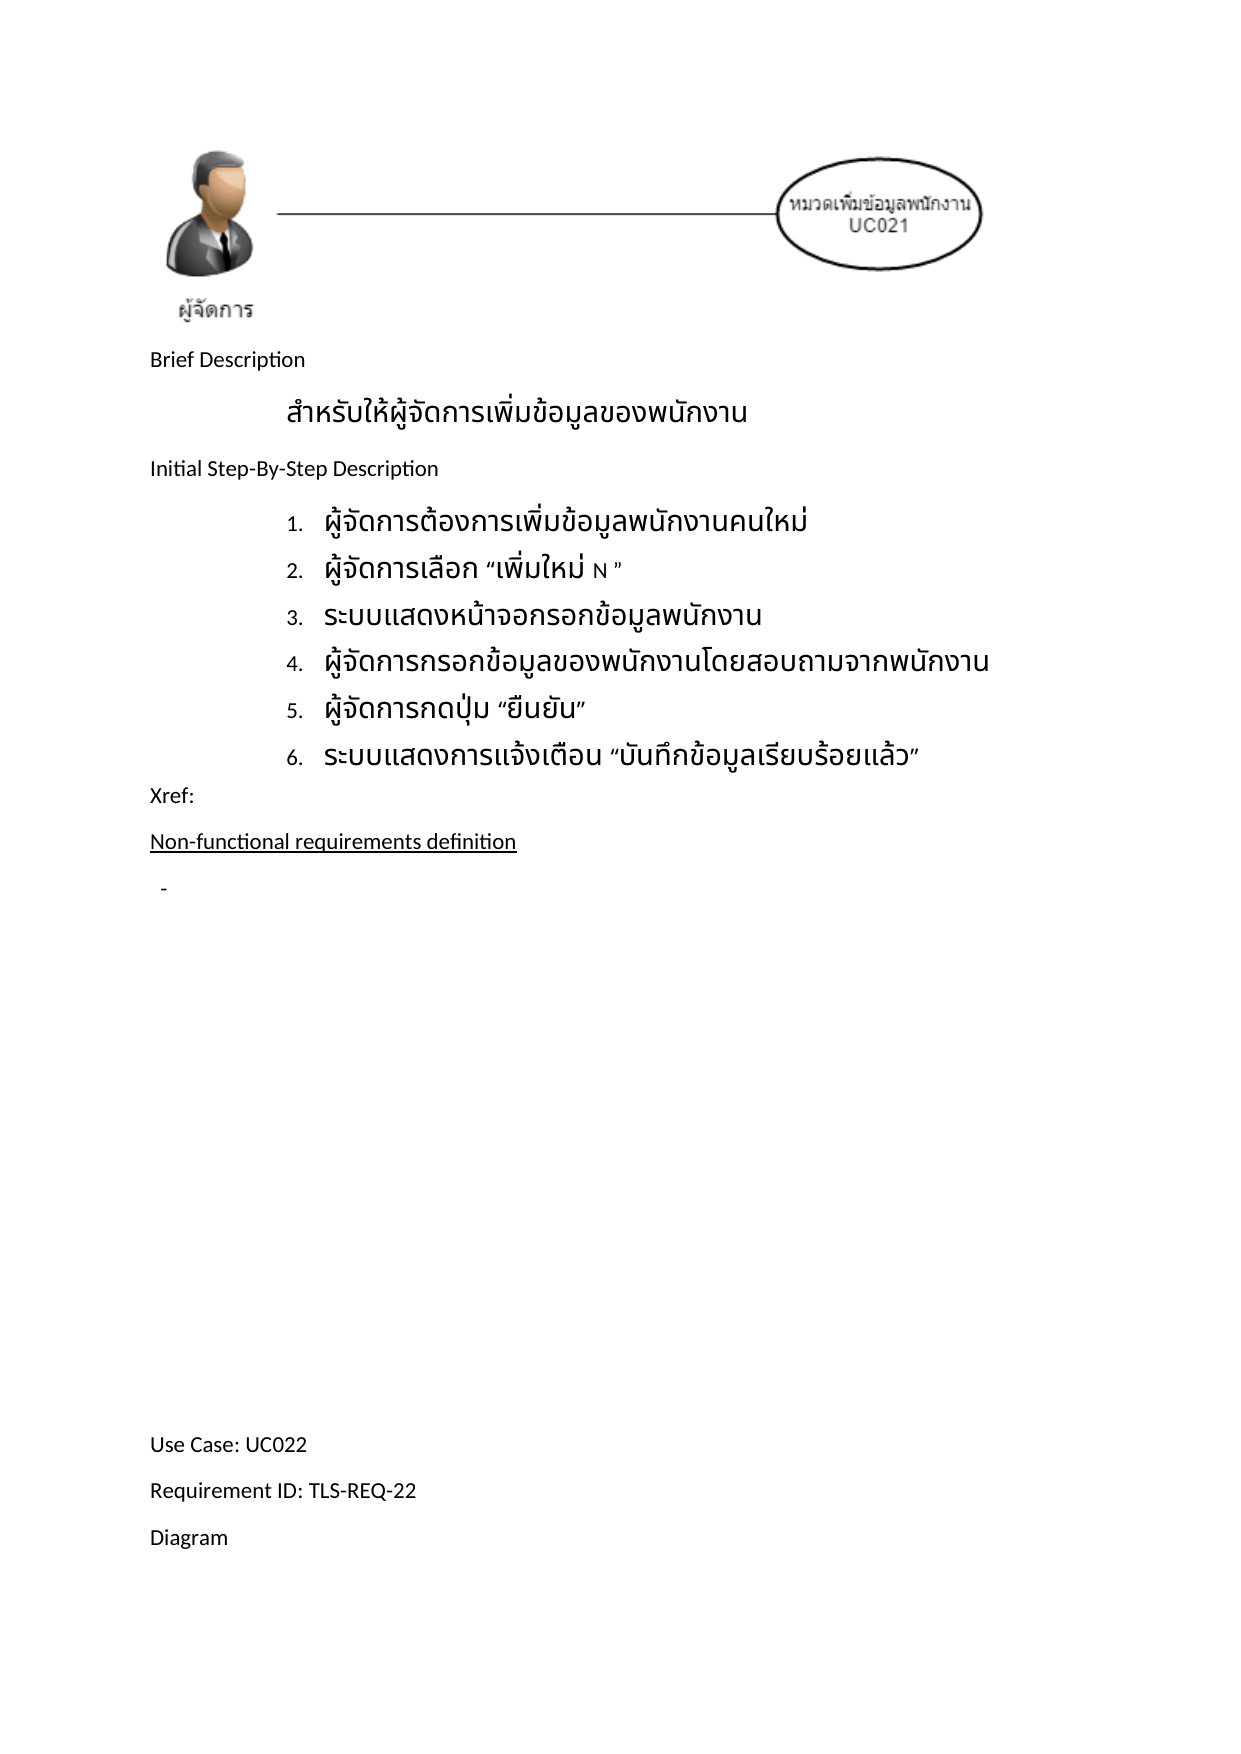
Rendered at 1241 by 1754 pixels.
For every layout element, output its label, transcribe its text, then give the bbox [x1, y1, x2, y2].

text สำหรับให้ผู้จัดการเพิ่มข้อมูลของพนักงาน [150, 391, 1090, 435]
text Requirement ID: TLS-REQ-22 [150, 1476, 1090, 1504]
list ผู้จัดการกรอกข้อมูลของพนักงานโดยสอบถามจากพนักงาน [286, 641, 1090, 685]
text - [150, 874, 1090, 902]
list ผู้จัดการกดปุ่ม “ยืนยัน” [286, 688, 1090, 732]
text Brief Description [150, 345, 1090, 373]
text Initial Step-By-Step Description [150, 454, 1090, 483]
list ระบบแสดงการแจ้งเตือน “บันทึกข้อมูลเรียบร้อยแล้ว” [286, 734, 1090, 778]
list ผู้จัดการเลือก “เพิ่มใหม่ N ” [286, 548, 1090, 592]
text Xref: [150, 781, 1090, 809]
list ระบบแสดงหน้าจอกรอกข้อมูลพนักงาน [286, 594, 1090, 638]
text Non-functional requirements definition [150, 827, 1090, 855]
list ผู้จัดการต้องการเพิ่มข้อมูลพนักงานคนใหม่ [286, 501, 1090, 545]
text Diagram [150, 1523, 1090, 1551]
text Use Case: UC022 [150, 1430, 1090, 1458]
